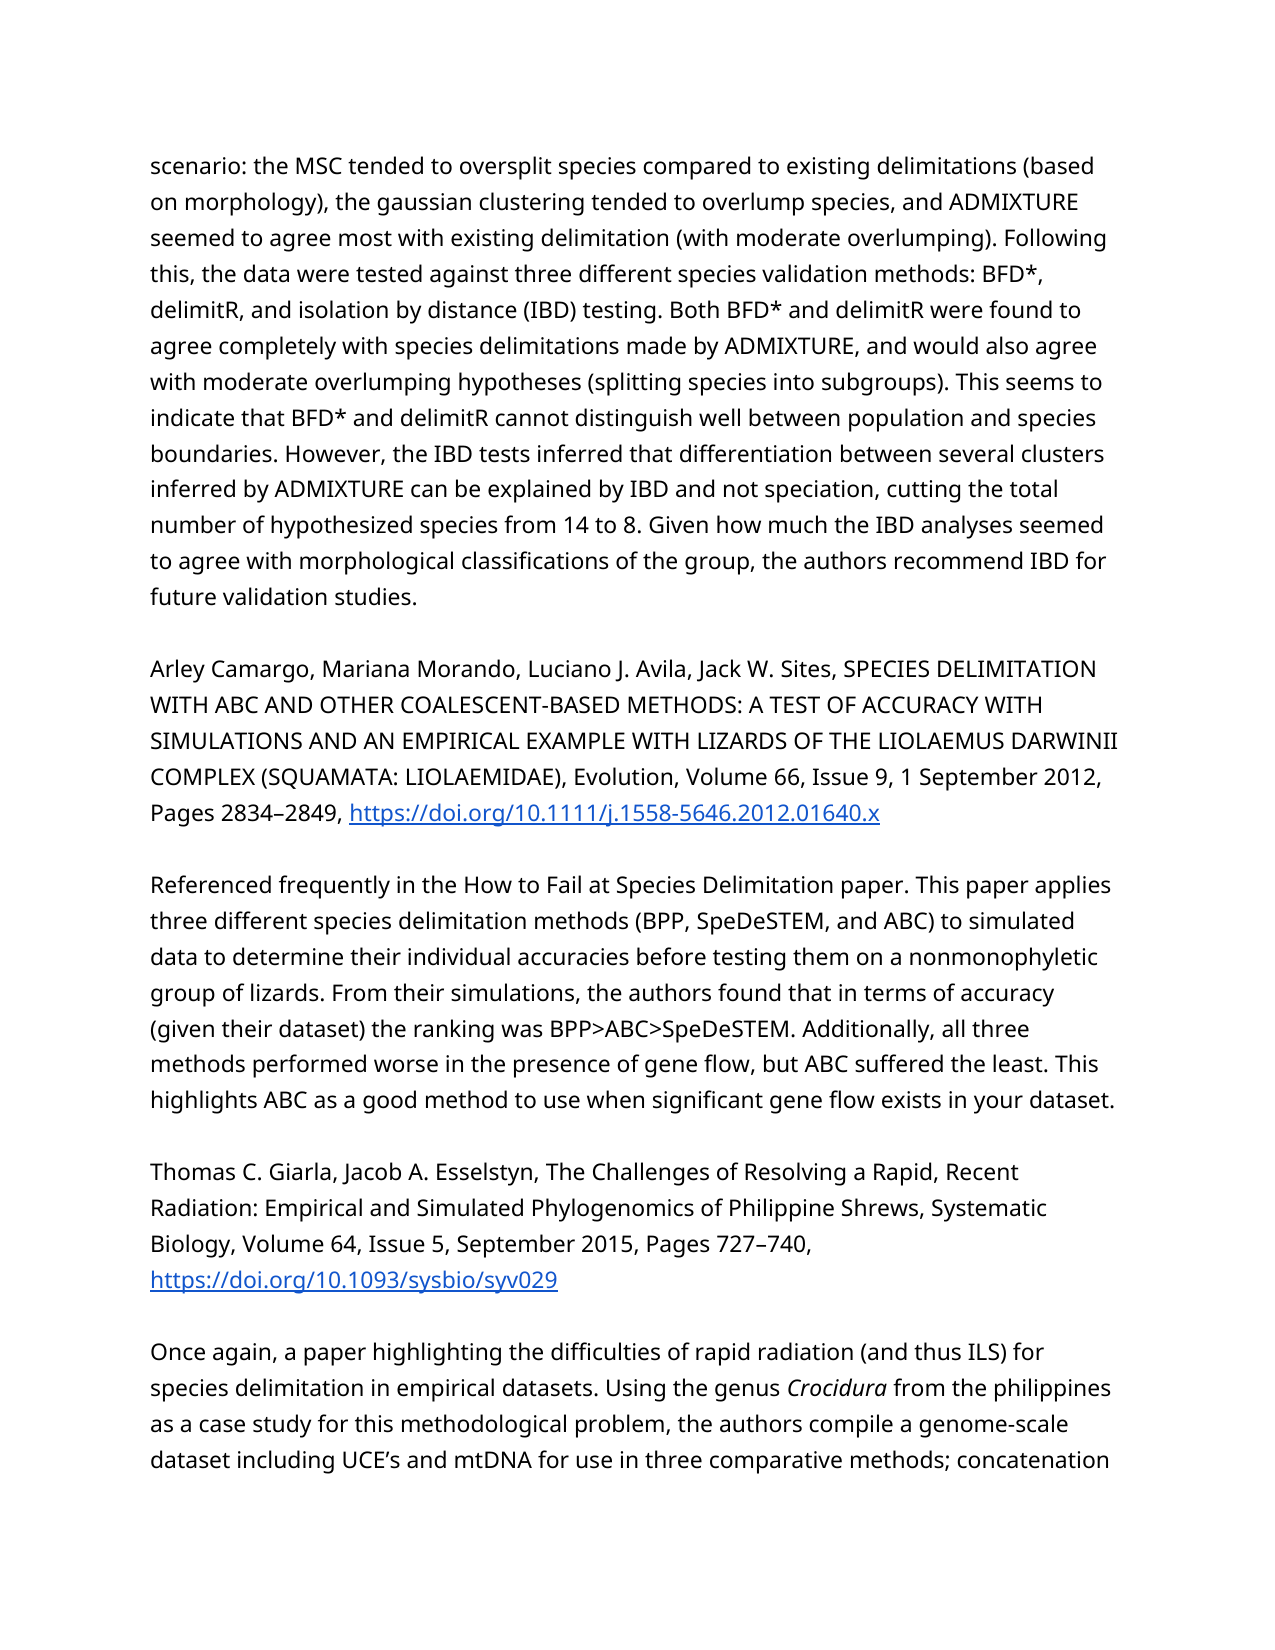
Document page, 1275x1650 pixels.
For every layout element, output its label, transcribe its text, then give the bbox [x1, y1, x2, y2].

text Arley Camargo, Mariana Morando, Luciano J. Avila, Jack W. Sites, SPECIES DELIMITATION WITH ABC AND OTHER COALESCENT-BASED METHODS: A TEST OF ACCURACY WITH SIMULATIONS AND AN EMPIRICAL EXAMPLE WITH LIZARDS OF THE LIOLAEMUS DARWINII COMPLEX (SQUAMATA: LIOLAEMIDAE), Evolution, Volume 66, Issue 9, 1 September 2012, Pages 2834–2849, https://doi.org/10.1111/j.1558-5646.2012.01640.x [150, 653, 1125, 828]
text Thomas C. Giarla, Jacob A. Esselstyn, The Challenges of Resolving a Rapid, Recent Radiation: Empirical and Simulated Phylogenomics of Philippine Shrews, Systematic Biology, Volume 64, Issue 5, September 2015, Pages 727–740, https://doi.org/10.1093/sysbio/syv029 [150, 1156, 1125, 1295]
text Referenced frequently in the How to Fail at Species Delimitation paper. This paper applies three different species delimitation methods (BPP, SpeDeSTEM, and ABC) to simulated data to determine their individual accuracies before testing them on a nonmonophyletic group of lizards. From their simulations, the authors found that in terms of accuracy (given their dataset) the ranking was BPP>ABC>SpeDeSTEM. Additionally, all three methods performed worse in the presence of gene flow, but ABC suffered the least. This highlights ABC as a good method to use when significant gene flow exists in your dataset. [150, 869, 1125, 1116]
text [150, 1336, 1125, 1475]
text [150, 150, 1125, 612]
